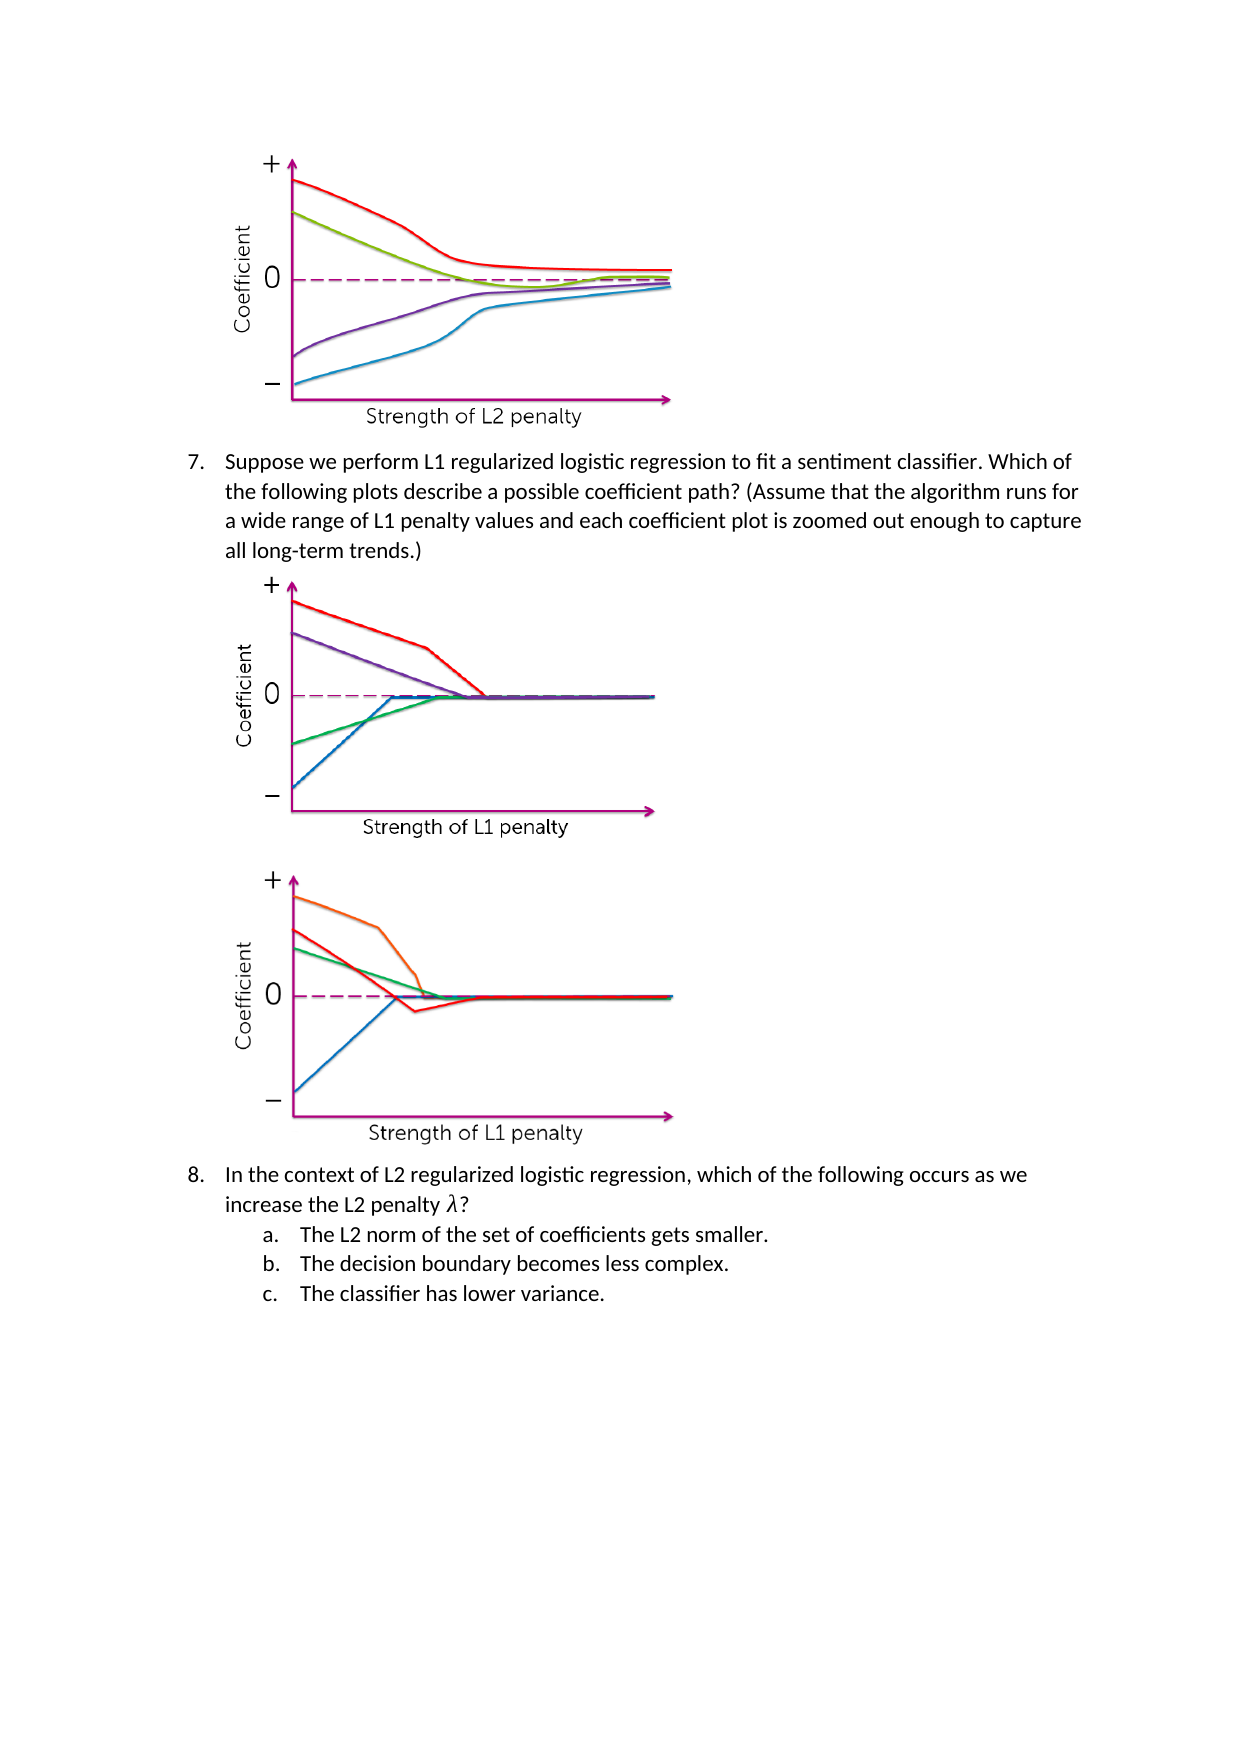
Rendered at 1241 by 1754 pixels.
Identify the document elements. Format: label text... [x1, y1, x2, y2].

list The classifier has lower variance. [262, 1279, 1090, 1307]
list In the context of L2 regularized logistic regression, which of the following occurs as we increase the L2 penalty ? [187, 1160, 1090, 1218]
picture [225, 150, 683, 445]
picture [225, 566, 667, 861]
list The decision boundary becomes less complex. [262, 1249, 1090, 1277]
list Suppose we perform L1 regularized logistic regression to fit a sentiment classifier. Which of the following plots describe a possible coefficient path? (Assume that the algorithm runs for a wide range of L1 penalty values and each coefficient plot is zoomed out enough to capture all long-term trends.) [187, 447, 1090, 564]
picture [225, 863, 687, 1159]
list The L2 norm of the set of coefficients gets smaller. [262, 1220, 1090, 1248]
